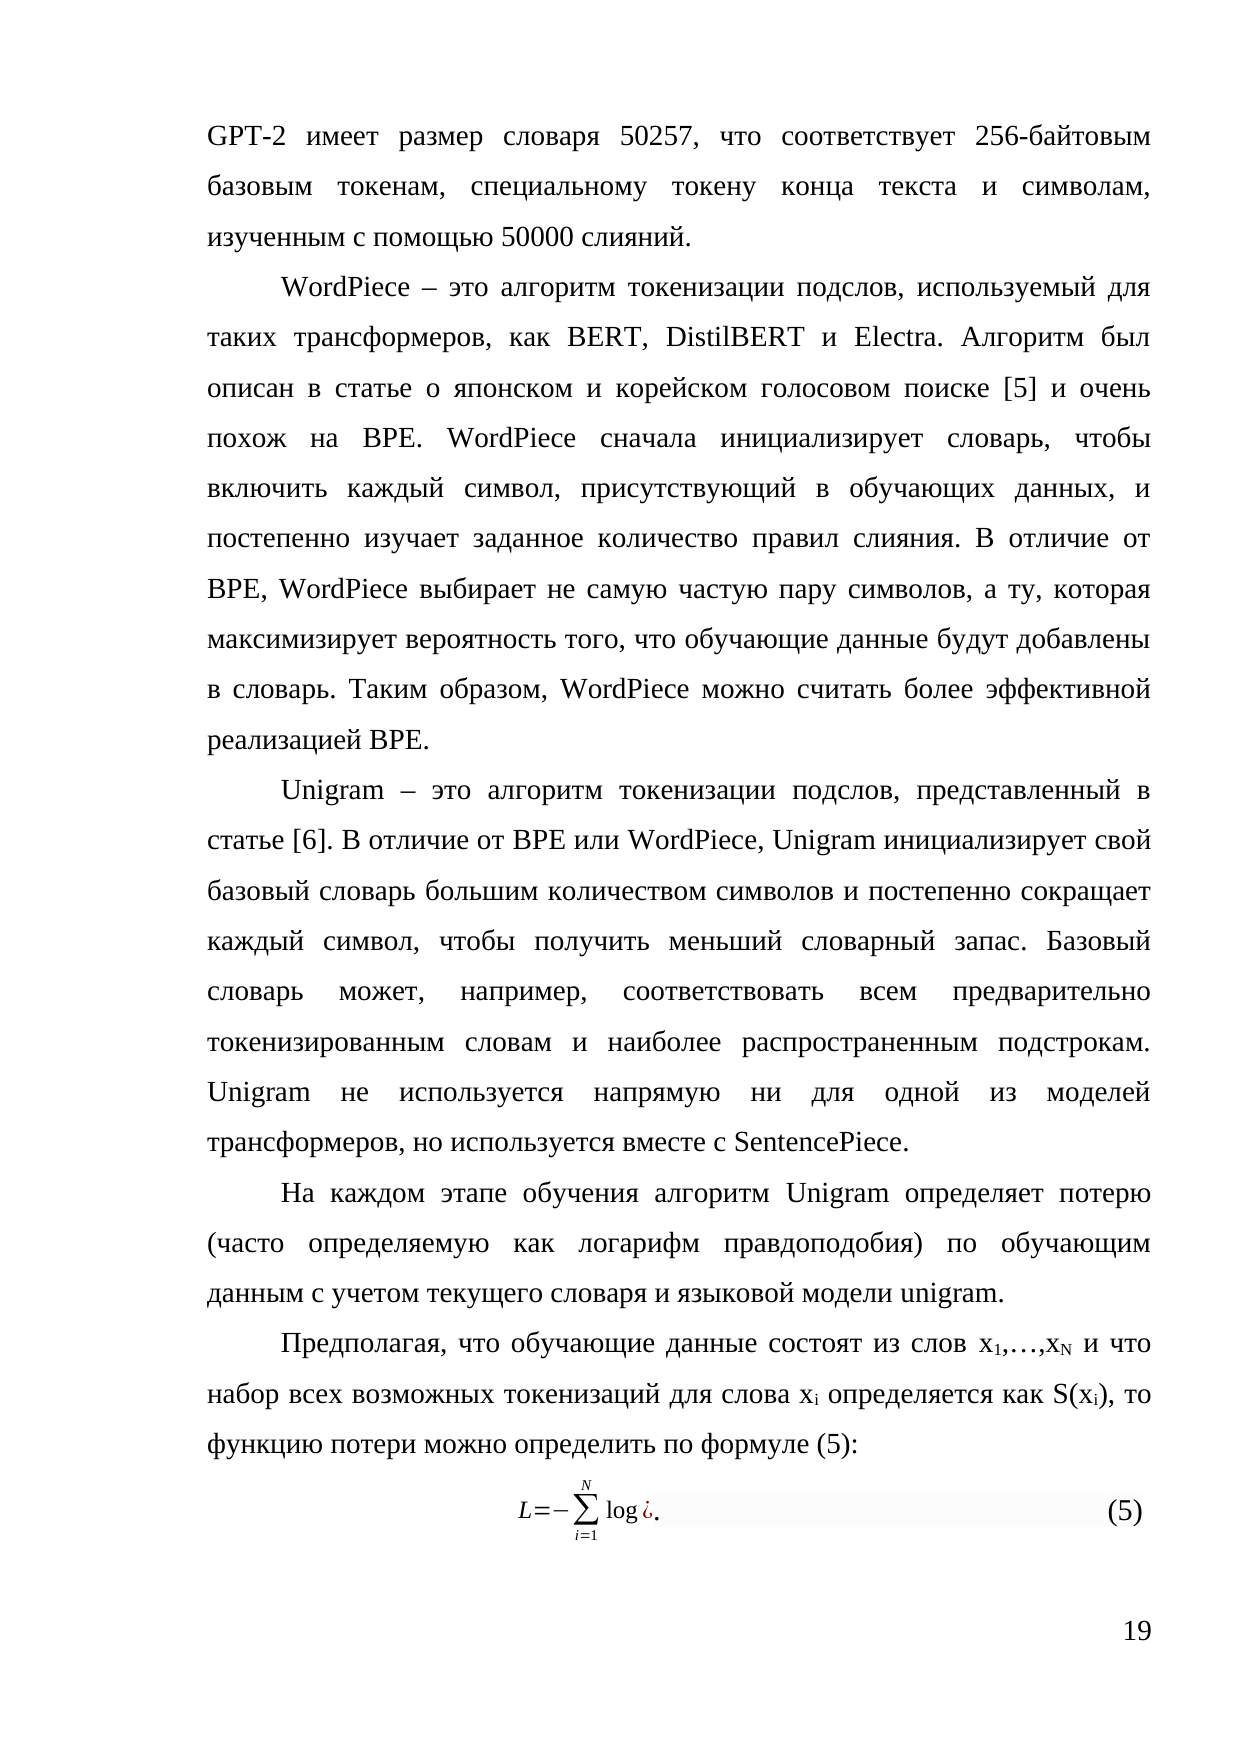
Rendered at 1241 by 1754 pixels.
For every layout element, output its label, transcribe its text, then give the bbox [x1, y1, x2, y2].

text Предполагая, что обучающие данные состоят из слов x1,…,xN и что набор всех возможных токенизаций для слова xi определяется как S(xi), то функцию потери можно определить по формуле (5): [207, 1326, 1152, 1460]
text Unigram – это алгоритм токенизации подслов, представленный в статье [6]. В отличие от BPE или WordPiece, Unigram инициализирует свой базовый словарь большим количеством символов и постепенно сокращает каждый символ, чтобы получить меньший словарный запас. Базовый словарь может, например, соответствовать всем предварительно токенизированным словам и наиболее распространенным подстрокам. Unigram не используется напрямую ни для одной из моделей трансформеров, но используется вместе с SentencePiece. [207, 772, 1152, 1158]
text WordPiece – это алгоритм токенизации подслов, используемый для таких трансформеров, как BERT, DistilBERT и Electra. Алгоритм был описан в статье о японском и корейском голосовом поиске [5] и очень похож на BPE. WordPiece сначала инициализирует словарь, чтобы включить каждый символ, присутствующий в обучающих данных, и постепенно изучает заданное количество правил слияния. В отличие от BPE, WordPiece выбирает не самую частую пару символов, а ту, которая максимизирует вероятность того, что обучающие данные будут добавлены в словарь. Таким образом, WordPiece можно считать более эффективной реализацией BPE. [207, 269, 1152, 755]
text . (5) [207, 1477, 1152, 1544]
text На каждом этапе обучения алгоритм Unigram определяет потерю (часто определяемую как логарифм правдоподобия) по обучающим данным с учетом текущего словаря и языковой модели unigram. [207, 1175, 1152, 1309]
